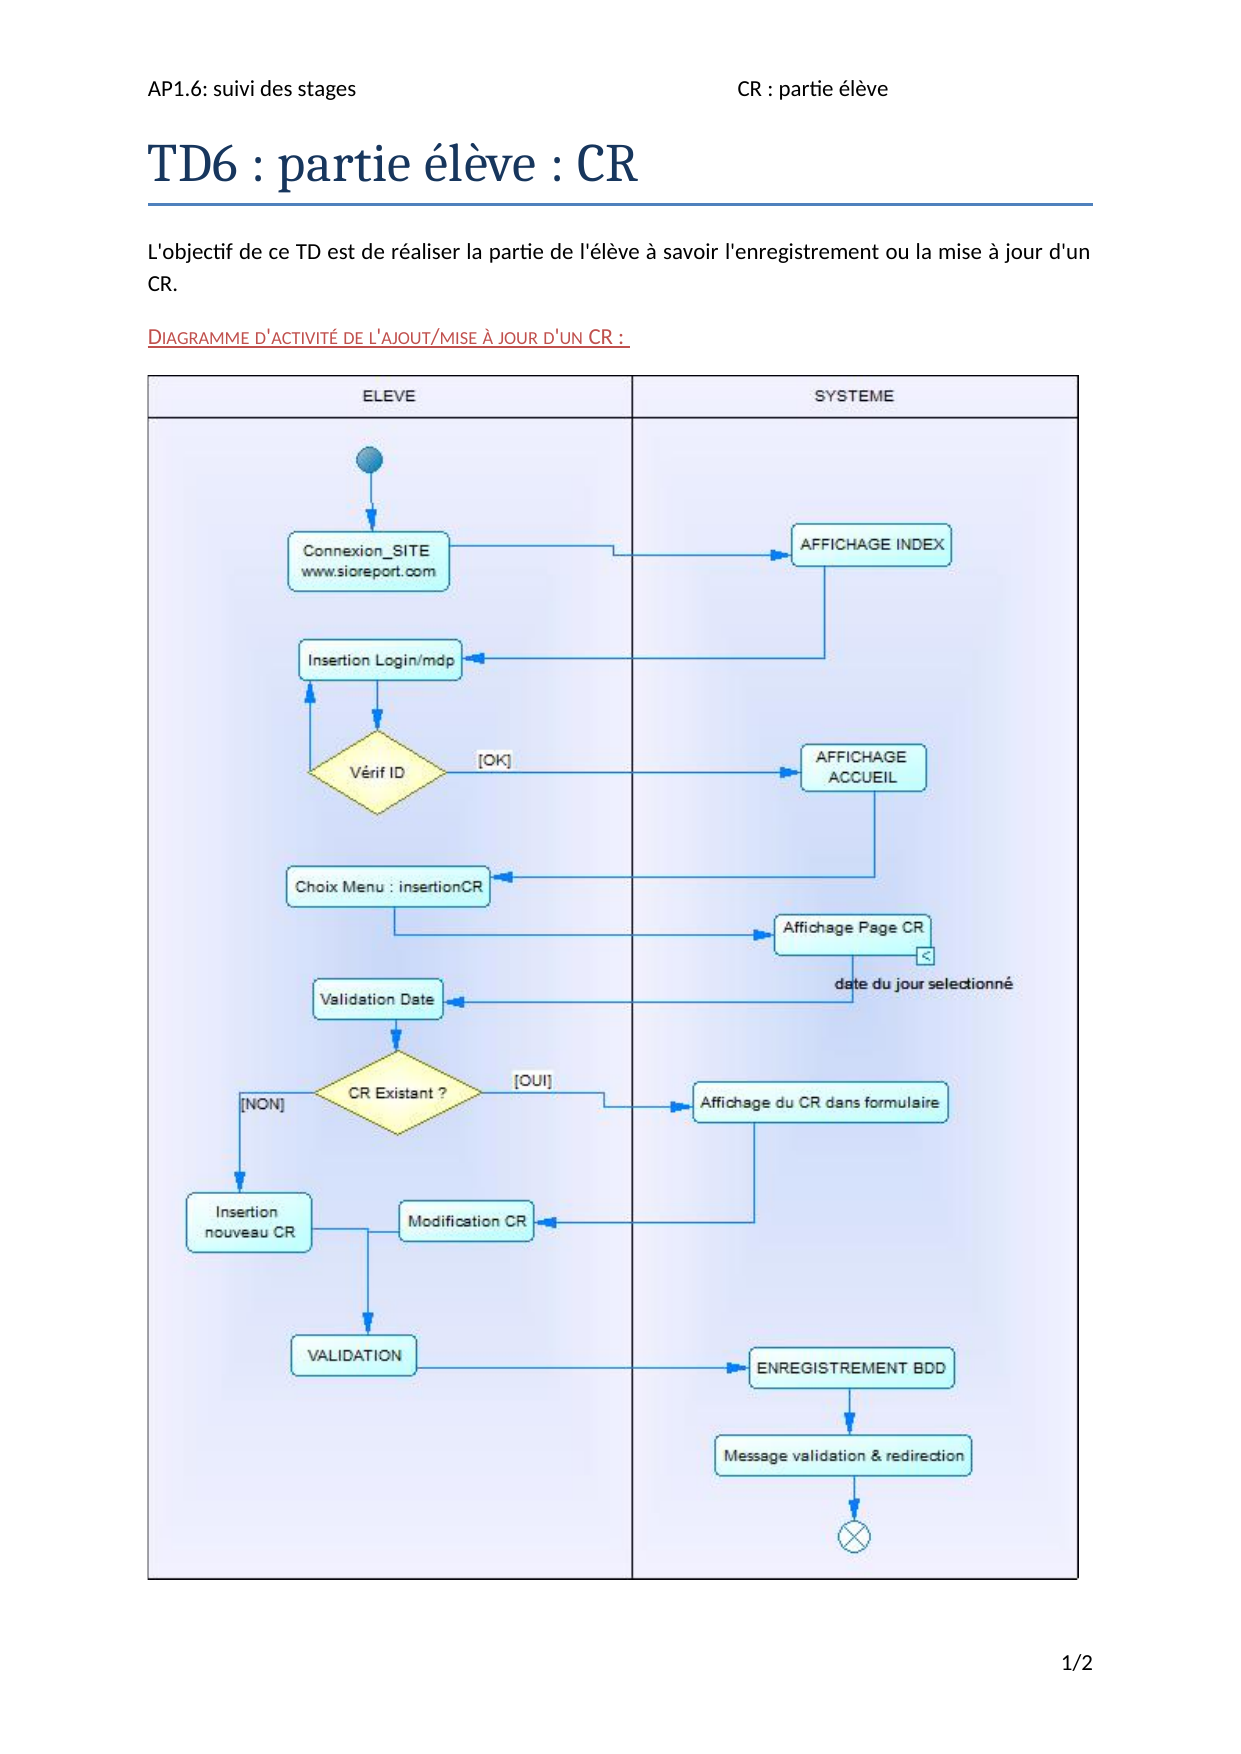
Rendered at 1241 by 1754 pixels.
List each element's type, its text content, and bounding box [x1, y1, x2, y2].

picture [147, 375, 1079, 1580]
text L'objectif de ce TD est de réaliser la partie de l'élève à savoir l'enregistrement ou la mise à jour d'un CR. [148, 237, 1093, 297]
text Diagramme d'activité de l'ajout/mise à jour d'un CR : [148, 322, 1093, 350]
title TD6 : partie élève : CR [148, 133, 1093, 203]
